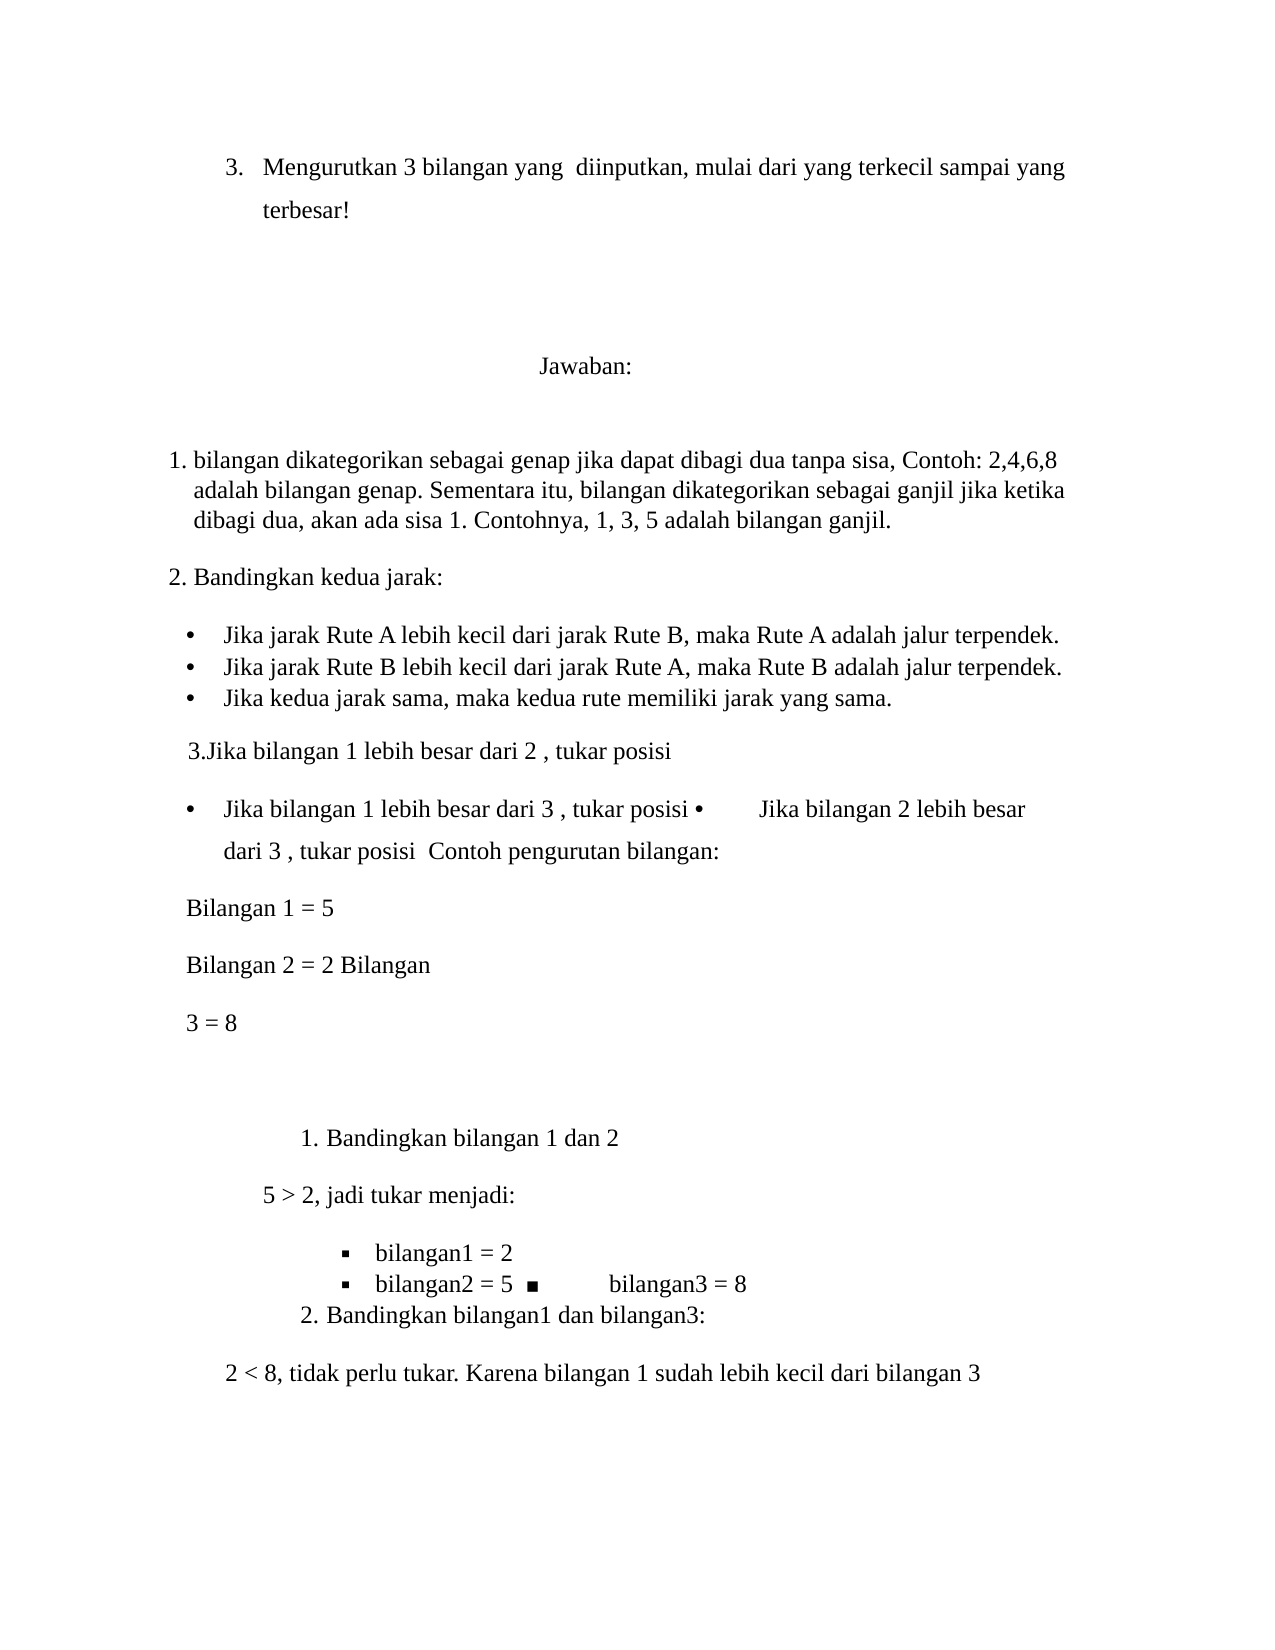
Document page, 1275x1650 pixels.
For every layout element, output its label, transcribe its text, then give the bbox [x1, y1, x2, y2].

text 5 > 2, jadi tukar menjadi: [263, 1180, 1065, 1209]
list Mengurutkan 3 bilangan yang diinputkan, mulai dari yang terkecil sampai yang terbesar! [225, 152, 1065, 223]
list Jika jarak Rute B lebih kecil dari jarak Rute A, maka Rute B adalah jalur terpendek. [186, 652, 1065, 680]
list bilangan dikategorikan sebagai genap jika dapat dibagi dua tanpa sisa, Contoh: 2,4,6,8 adalah bilangan genap. Sementara itu, bilangan dikategorikan sebagai ganjil jika ketika dibagi dua, akan ada sisa 1. Contohnya, 1, 3, 5 adalah bilangan ganjil. [168, 445, 1065, 534]
list bilangan2 = 5 ▪ bilangan3 = 8 [338, 1269, 801, 1298]
text Bilangan 2 = 2 Bilangan [186, 950, 1065, 979]
text Jawaban: [106, 351, 1065, 380]
list bilangan1 = 2 [338, 1238, 801, 1266]
list Jika jarak Rute A lebih kecil dari jarak Rute B, maka Rute A adalah jalur terpendek. [186, 620, 1065, 649]
text 3.Jika bilangan 1 lebih besar dari 2 , tukar posisi [150, 736, 1065, 765]
text 1. Bandingkan bilangan 1 dan 2 [300, 1123, 1065, 1152]
text 2. Bandingkan bilangan1 dan bilangan3: [300, 1301, 1065, 1329]
list Bandingkan kedua jarak: [168, 562, 1065, 591]
text 3 = 8 [186, 1008, 1065, 1036]
list Jika bilangan 1 lebih besar dari 3 , tukar posisi • Jika bilangan 2 lebih besar dari 3 , tukar posisi Contoh pengurutan bilangan: [186, 794, 1065, 865]
text Bilangan 1 = 5 [186, 893, 1065, 922]
text 2 < 8, tidak perlu tukar. Karena bilangan 1 sudah lebih kecil dari bilangan 3 [225, 1358, 1065, 1387]
list Jika kedua jarak sama, maka kedua rute memiliki jarak yang sama. [186, 683, 1065, 712]
